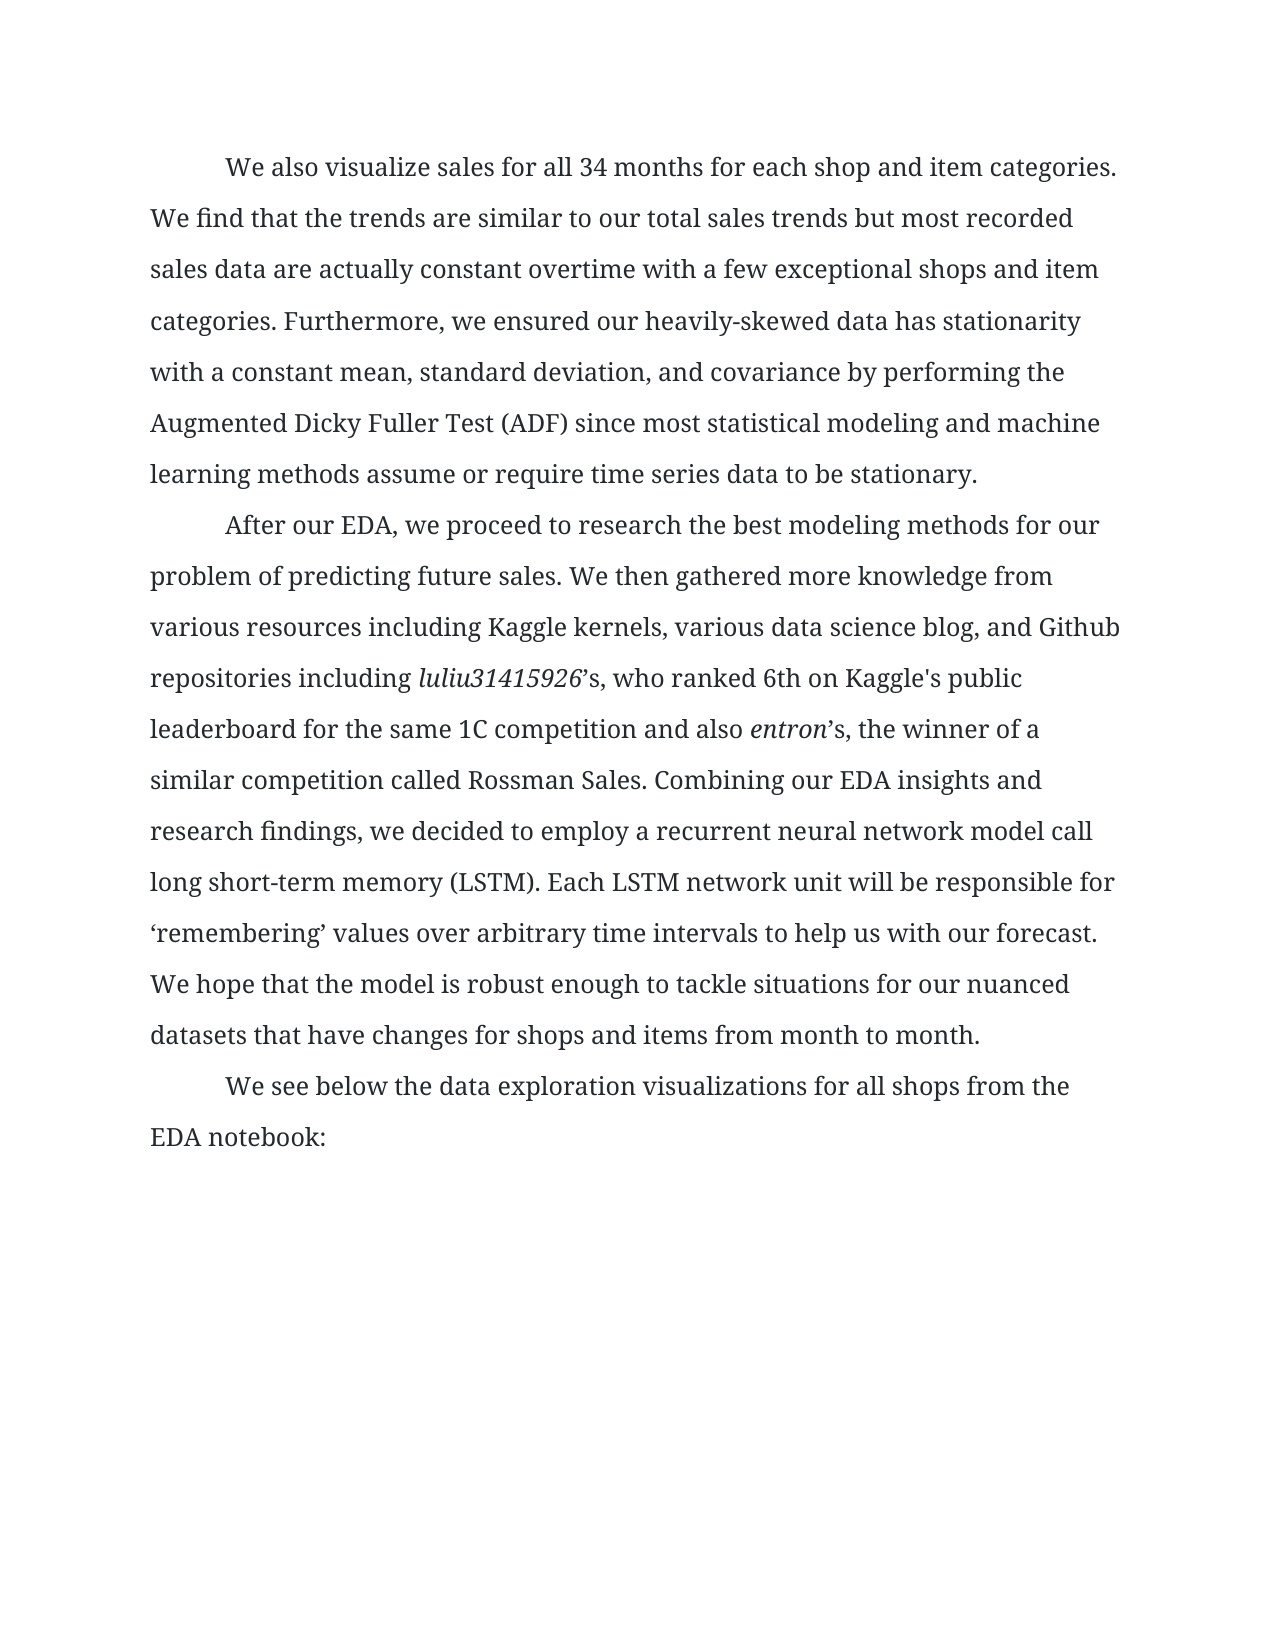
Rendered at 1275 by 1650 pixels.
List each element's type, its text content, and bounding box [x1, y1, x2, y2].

text We also visualize sales for all 34 months for each shop and item categories. We find that the trends are similar to our total sales trends but most recorded sales data are actually constant overtime with a few exceptional shops and item categories. Furthermore, we ensured our heavily-skewed data has stationarity with a constant mean, standard deviation, and covariance by performing the Augmented Dicky Fuller Test (ADF) since most statistical modeling and machine learning methods assume or require time series data to be stationary. [150, 150, 1125, 490]
text We see below the data exploration visualizations for all shops from the EDA notebook: [150, 1069, 1125, 1154]
text After our EDA, we proceed to research the best modeling methods for our problem of predicting future sales. We then gathered more knowledge from various resources including Kaggle kernels, various data science blog, and Github repositories including luliu31415926’s, who ranked 6th on Kaggle's public leaderboard for the same 1C competition and also entron’s, the winner of a similar competition called Rossman Sales. Combining our EDA insights and research findings, we decided to employ a recurrent neural network model call long short-term memory (LSTM). Each LSTM network unit will be responsible for ‘remembering’ values over arbitrary time intervals to help us with our forecast. We hope that the model is robust enough to tackle situations for our nuanced datasets that have changes for shops and items from month to month. [150, 507, 1125, 1052]
